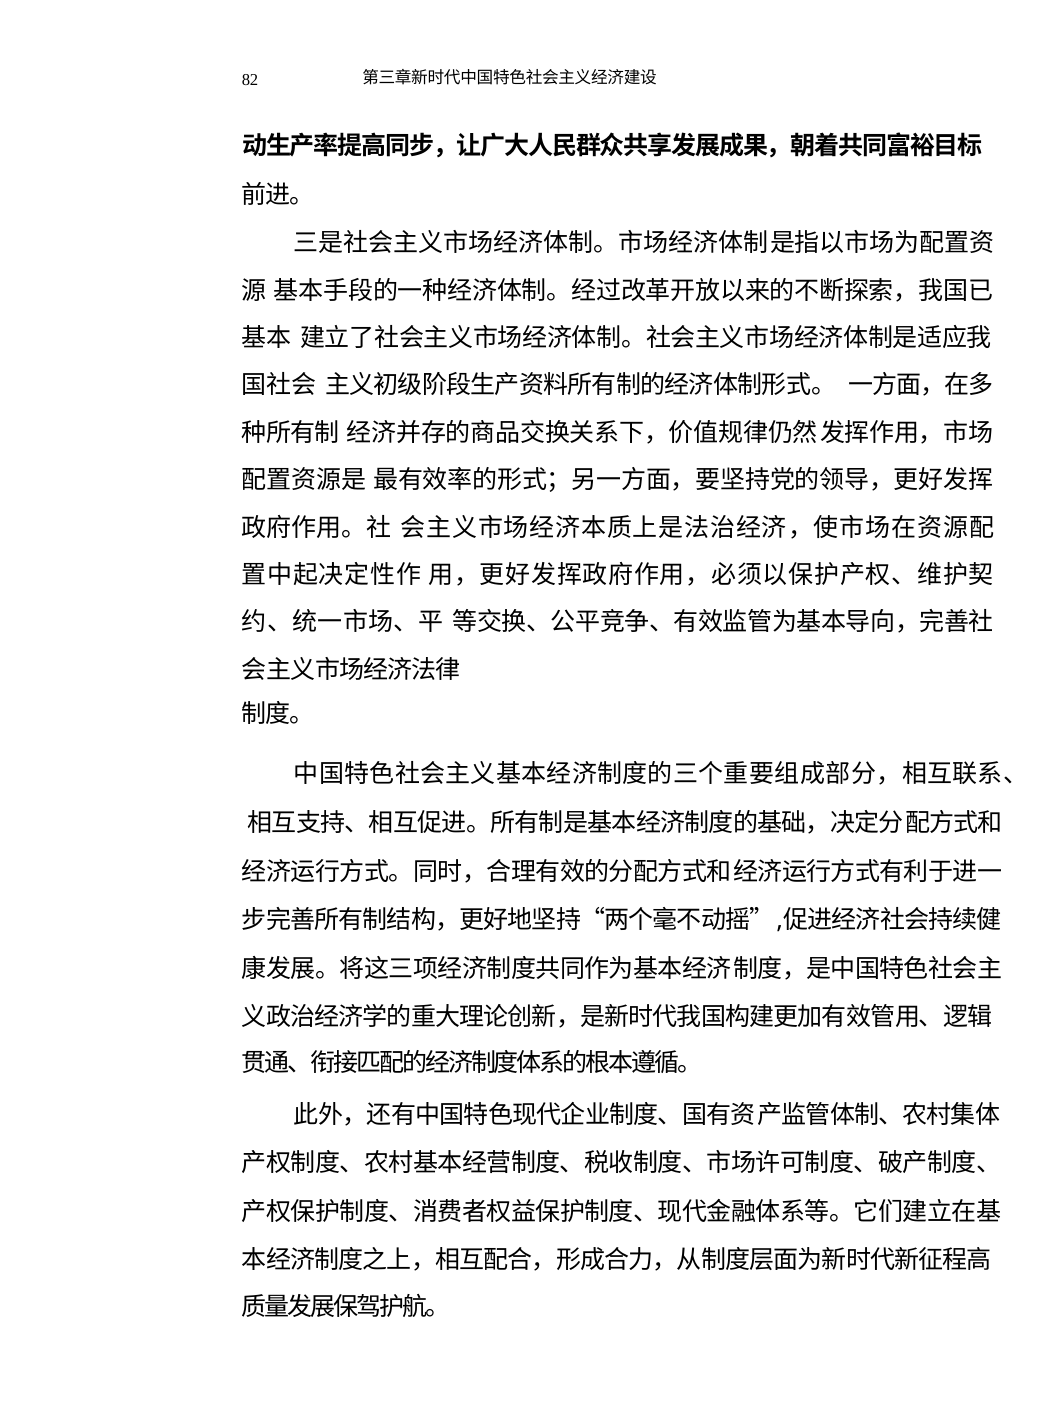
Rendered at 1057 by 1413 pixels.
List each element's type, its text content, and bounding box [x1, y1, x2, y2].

text 82 第三章新时代中国特色社会主义经济建设 [242, 65, 1003, 88]
text 中国特色社会主义基本经济制度的三个重要组成部分，相互联系、 相互支持、相互促进。所有制是基本经济制度的基础，决定分配方式和 经济运行方式。同时，合理有效的分配方式和经济运行方式有利于进一 步完善所有制结构，更好地坚持“两个毫不动摇”,促进经济社会持续健 康发展。将这三项经济制度共同作为基本经济制度，是中国特色社会主 义政治经济学的重大理论创新，是新时代我国构建更加有效管用、逻辑 [242, 754, 1003, 1033]
text 动生产率提高同步，让广大人民群众共享发展成果，朝着共同富裕目标 [242, 128, 1003, 161]
text 三是社会主义市场经济体制。市场经济体制是指以市场为配置资源 基本手段的一种经济体制。经过改革开放以来的不断探索，我国已基本 建立了社会主义市场经济体制。社会主义市场经济体制是适应我国社会 主义初级阶段生产资料所有制的经济体制形式。 一方面，在多种所有制 经济并存的商品交换关系下，价值规律仍然发挥作用，市场配置资源是 最有效率的形式；另一方面，要坚持党的领导，更好发挥政府作用。社 会主义市场经济本质上是法治经济，使市场在资源配置中起决定性作 用，更好发挥政府作用，必须以保护产权、维护契约、统一市场、平 等交换、公平竞争、有效监管为基本导向，完善社会主义市场经济法律 [242, 223, 994, 686]
text 制度。 [242, 697, 1003, 729]
text 贯通、衔接匹配的经济制度体系的根本遵循。 [242, 1045, 1003, 1078]
text 此外，还有中国特色现代企业制度、国有资产监管体制、农村集体 产权制度、农村基本经营制度、税收制度、市场许可制度、破产制度、 产权保护制度、消费者权益保护制度、现代金融体系等。它们建立在基 本经济制度之上，相互配合，形成合力，从制度层面为新时代新征程高 [242, 1094, 1001, 1276]
text 质量发展保驾护航。 [242, 1289, 1003, 1322]
text 前进。 [242, 177, 1003, 210]
